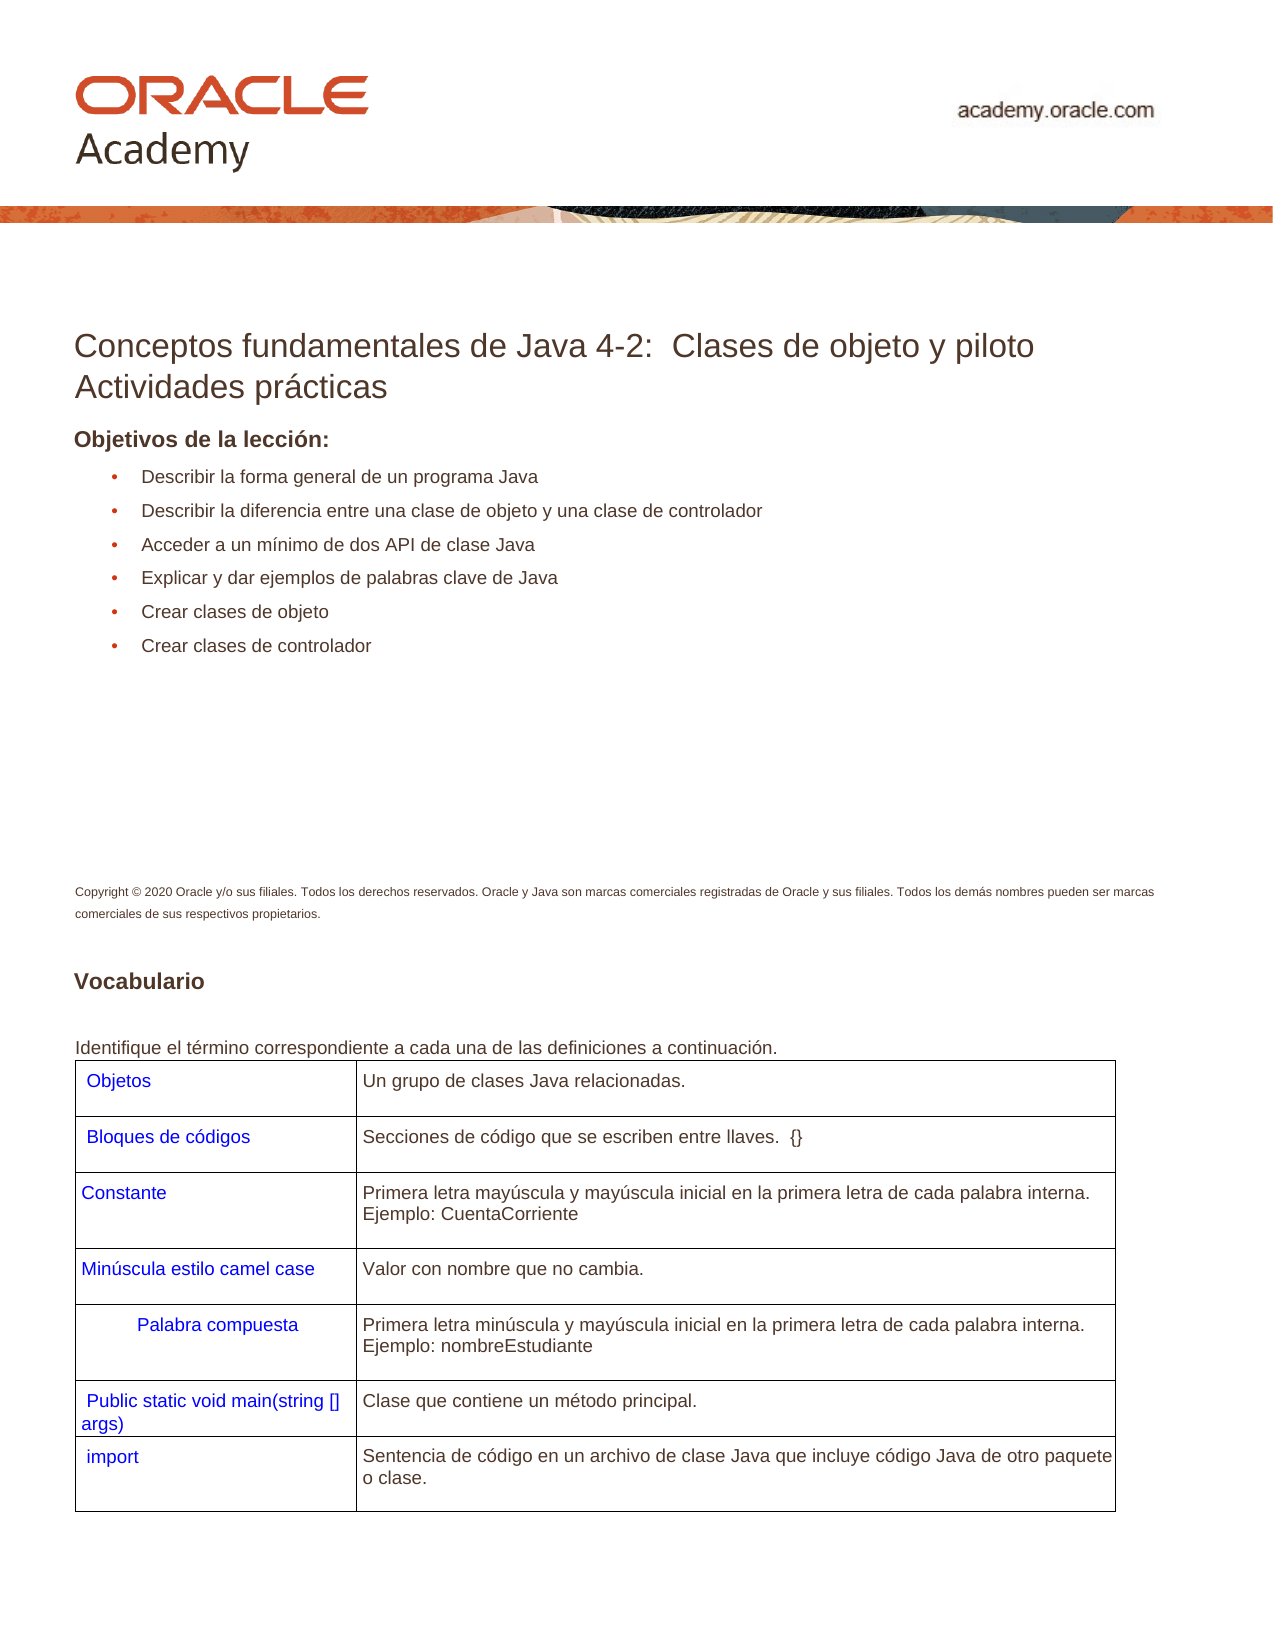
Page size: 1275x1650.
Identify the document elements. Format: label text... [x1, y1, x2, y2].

list Acceder a un mínimo de dos API de clase Java [111, 533, 1197, 555]
table_cell Clase que contiene un método principal. [357, 1381, 1115, 1436]
table_cell Palabra compuesta [76, 1305, 356, 1380]
table_cell Constante [76, 1173, 356, 1248]
list Describir la forma general de un programa Java [111, 466, 1197, 487]
text Copyright © 2020 Oracle y/o sus filiales. Todos los derechos reservados. Oracle y Java son marcas comerciales registradas de Oracle y sus filiales. Todos los demás nombres pueden ser marcas comerciales de sus respectivos propietarios. [75, 886, 1197, 924]
text Vocabulario [73, 968, 1197, 994]
table_cell import [76, 1437, 356, 1511]
picture [920, 80, 1201, 158]
table_cell Primera letra minúscula y mayúscula inicial en la primera letra de cada palabra interna. Ejemplo: nombreEstudiante [357, 1305, 1115, 1380]
table_cell Bloques de códigos [76, 1117, 356, 1172]
table_cell Valor con nombre que no cambia. [357, 1249, 1115, 1304]
table_header Un grupo de clases Java relacionadas. [357, 1061, 1115, 1116]
table_cell Sentencia de código en un archivo de clase Java que incluye código Java de otro paquete o clase. [357, 1437, 1115, 1511]
list Crear clases de controlador [111, 635, 1197, 656]
picture [0, 206, 1273, 223]
table_cell Public static void main(string [] args) [76, 1381, 356, 1436]
text Identifique el término correspondiente a cada una de las definiciones a continuación. [75, 1037, 1197, 1058]
picture [75, 75, 369, 174]
table_cell Secciones de código que se escriben entre llaves. {} [357, 1117, 1115, 1172]
list Crear clases de objeto [111, 601, 1197, 623]
list Describir la diferencia entre una clase de objeto y una clase de controlador [111, 499, 1197, 521]
text Objetivos de la lección: [73, 426, 1197, 452]
table_header Objetos [76, 1061, 356, 1116]
table_cell Minúscula estilo camel case [76, 1249, 356, 1304]
list Explicar y dar ejemplos de palabras clave de Java [111, 567, 1197, 589]
subtitle Conceptos fundamentales de Java 4-2: Clases de objeto y piloto Actividades prácticas [73, 326, 1197, 406]
table_cell Primera letra mayúscula y mayúscula inicial en la primera letra de cada palabra interna. Ejemplo: CuentaCorriente [357, 1173, 1115, 1248]
